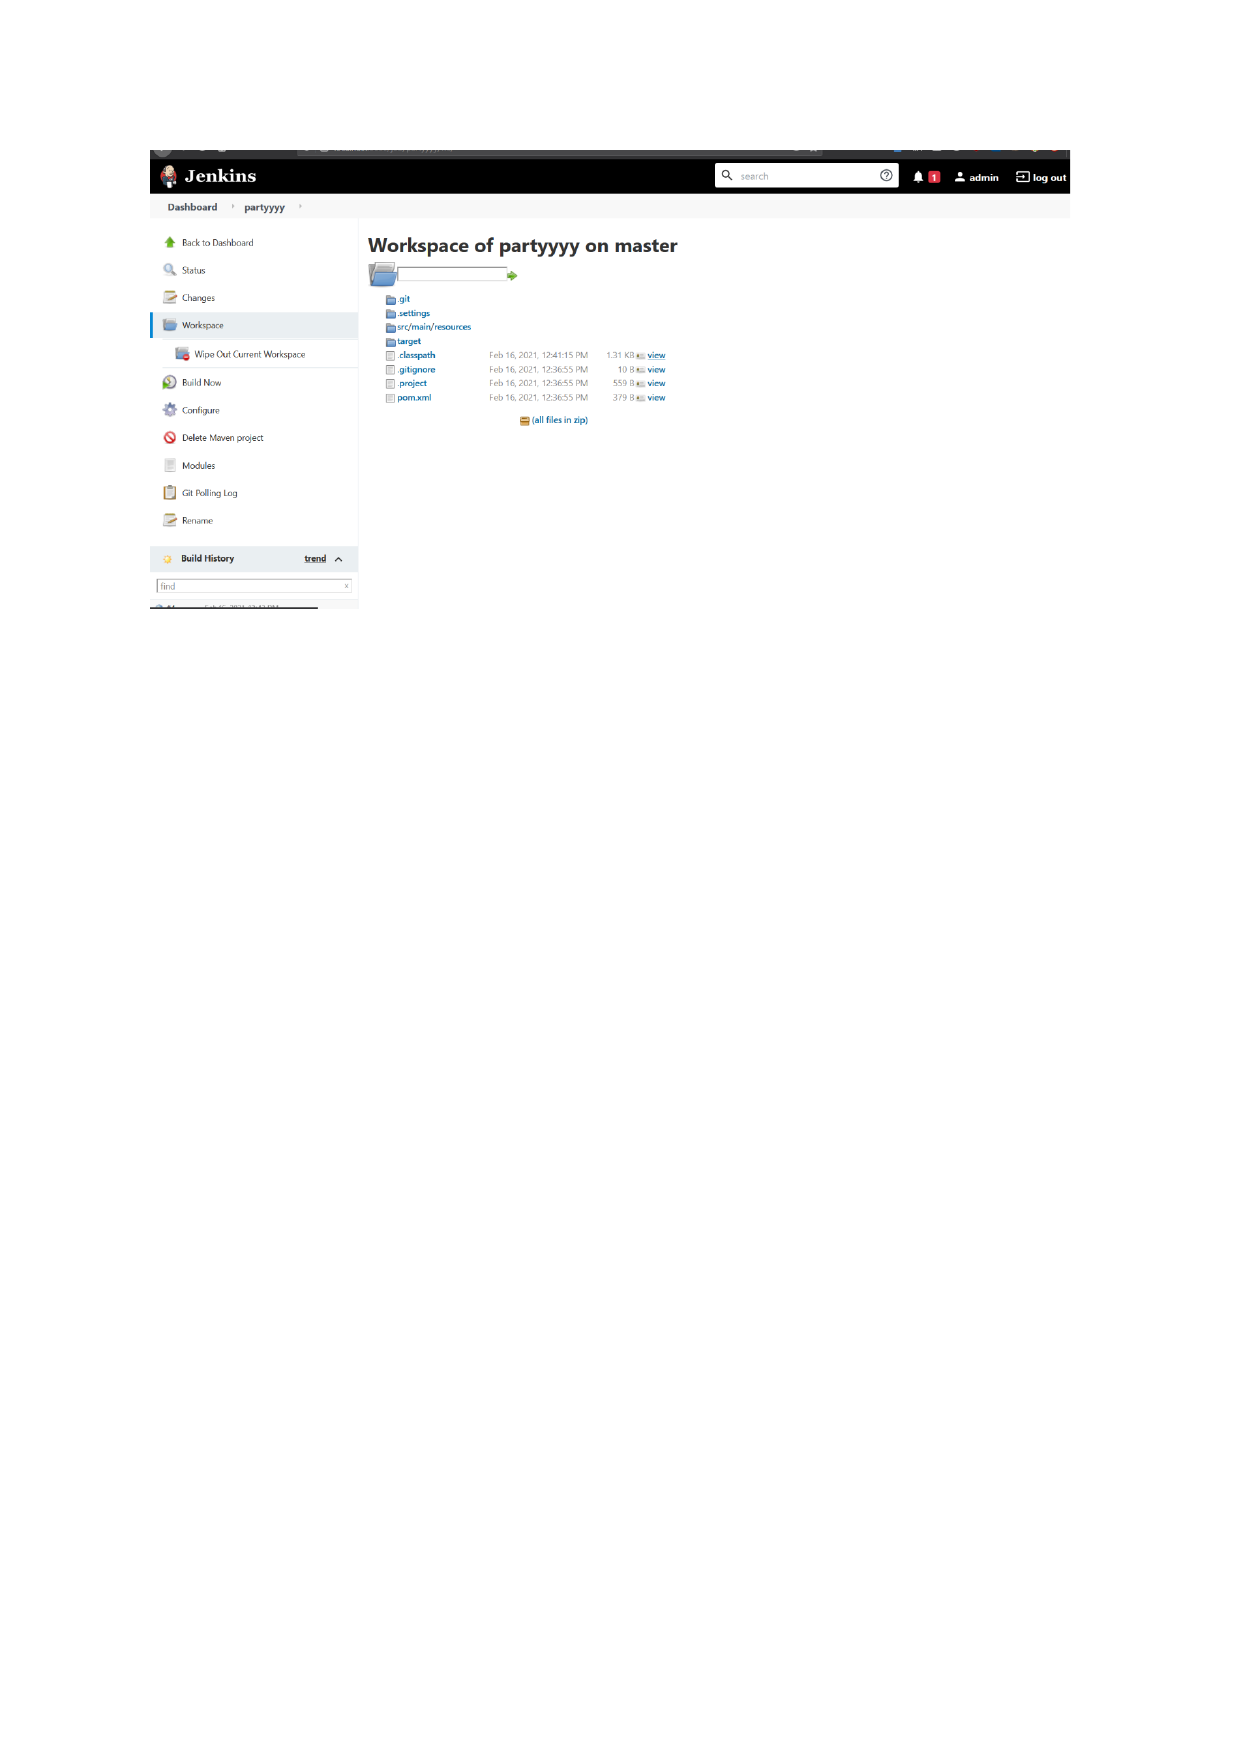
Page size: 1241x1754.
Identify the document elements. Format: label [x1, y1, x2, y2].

picture [150, 150, 1071, 609]
